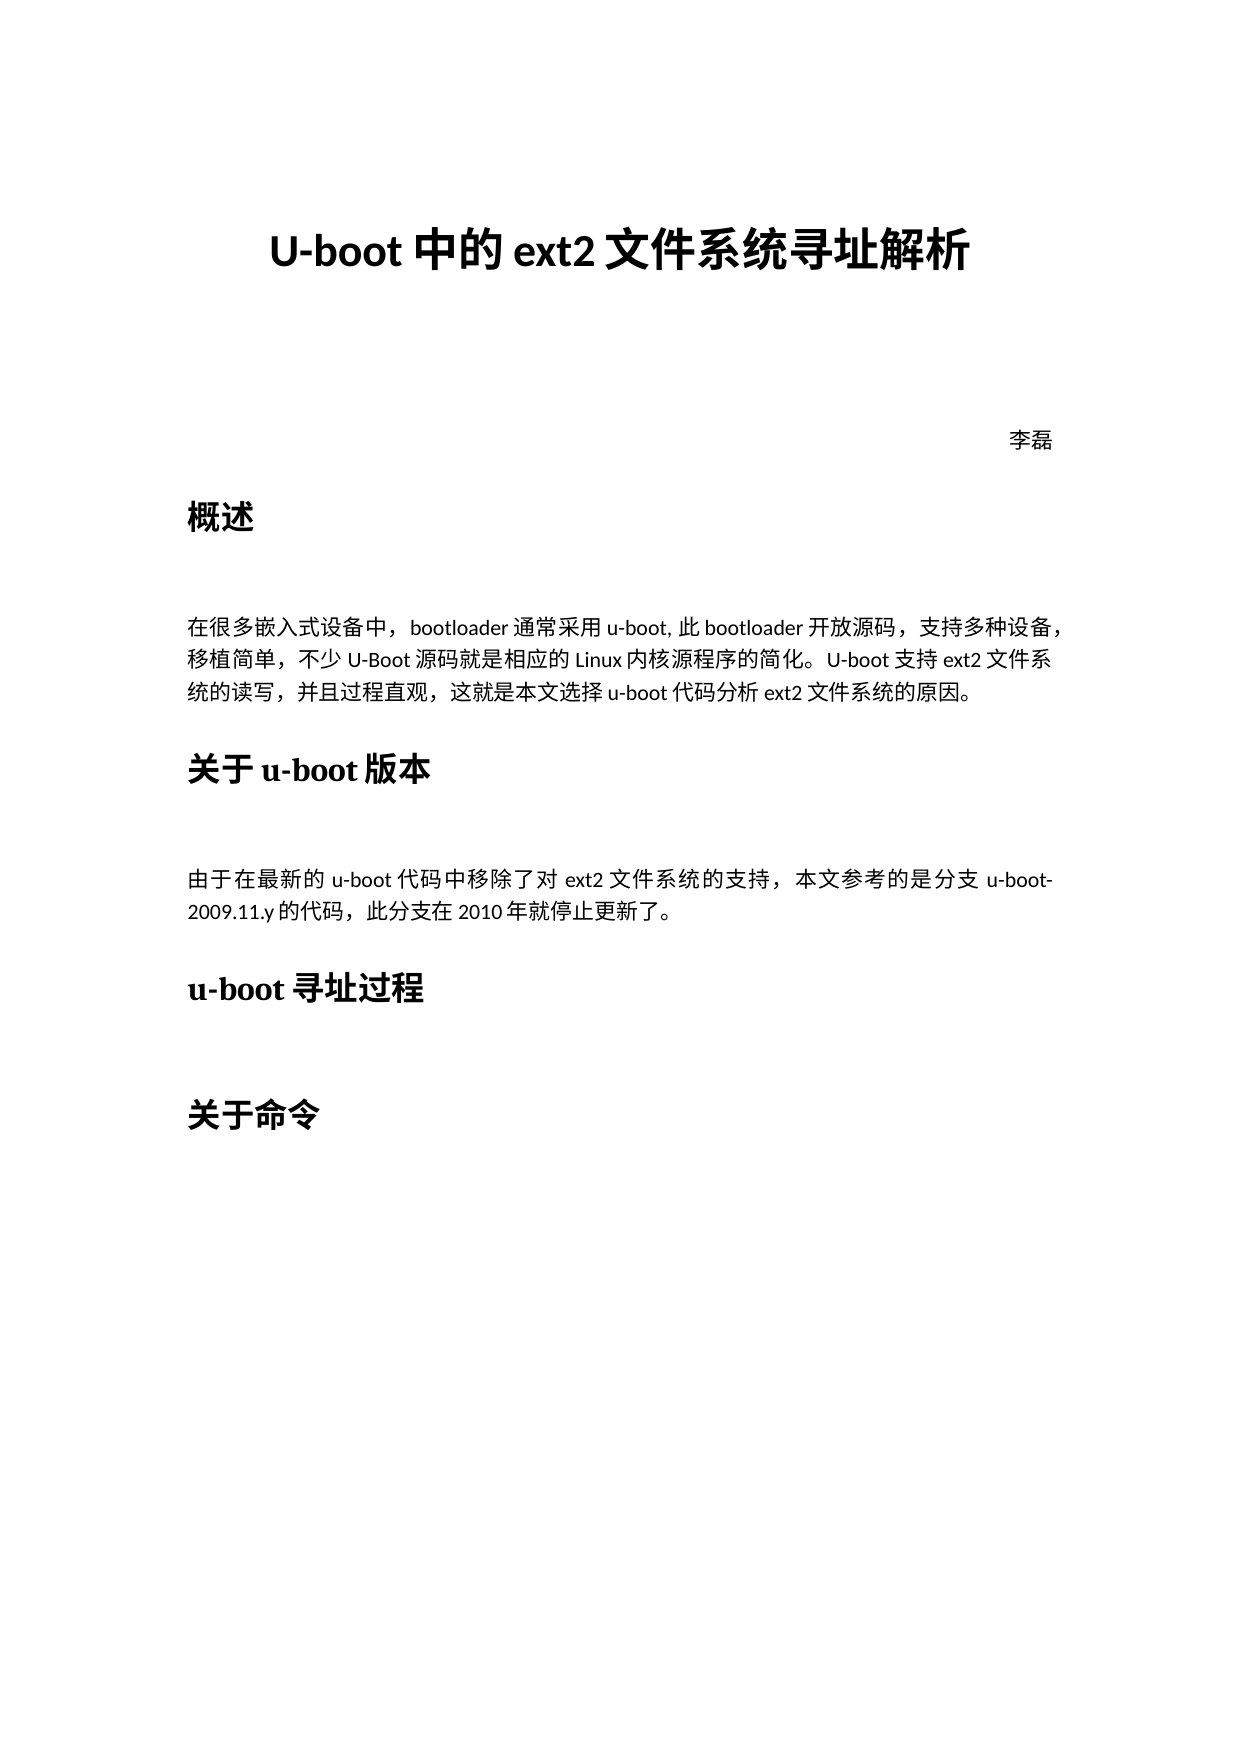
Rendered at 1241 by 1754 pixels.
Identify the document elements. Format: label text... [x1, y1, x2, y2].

text 李磊 [187, 423, 1053, 455]
subtitle u-boot寻址过程 [187, 953, 1053, 1018]
subtitle U-boot中的ext2文件系统寻址解析 [187, 197, 1053, 295]
text 由于在最新的u-boot代码中移除了对ext2文件系统的支持，本文参考的是分支u-boot-2009.11.y的代码，此分支在2010年就停止更新了。 [187, 861, 1053, 926]
subtitle 概述 [187, 482, 1053, 547]
text 在很多嵌入式设备中，bootloader通常采用u-boot, 此bootloader开放源码，支持多种设备，移植简单，不少U-Boot源码就是相应的Linux内核源程序的简化。U-boot支持ext2文件系统的读写，并且过程直观，这就是本文选择u-boot代码分析ext2文件系统的原因。 [187, 609, 1053, 707]
subtitle 关于命令 [187, 1081, 1053, 1146]
subtitle 关于u-boot版本 [187, 734, 1053, 799]
